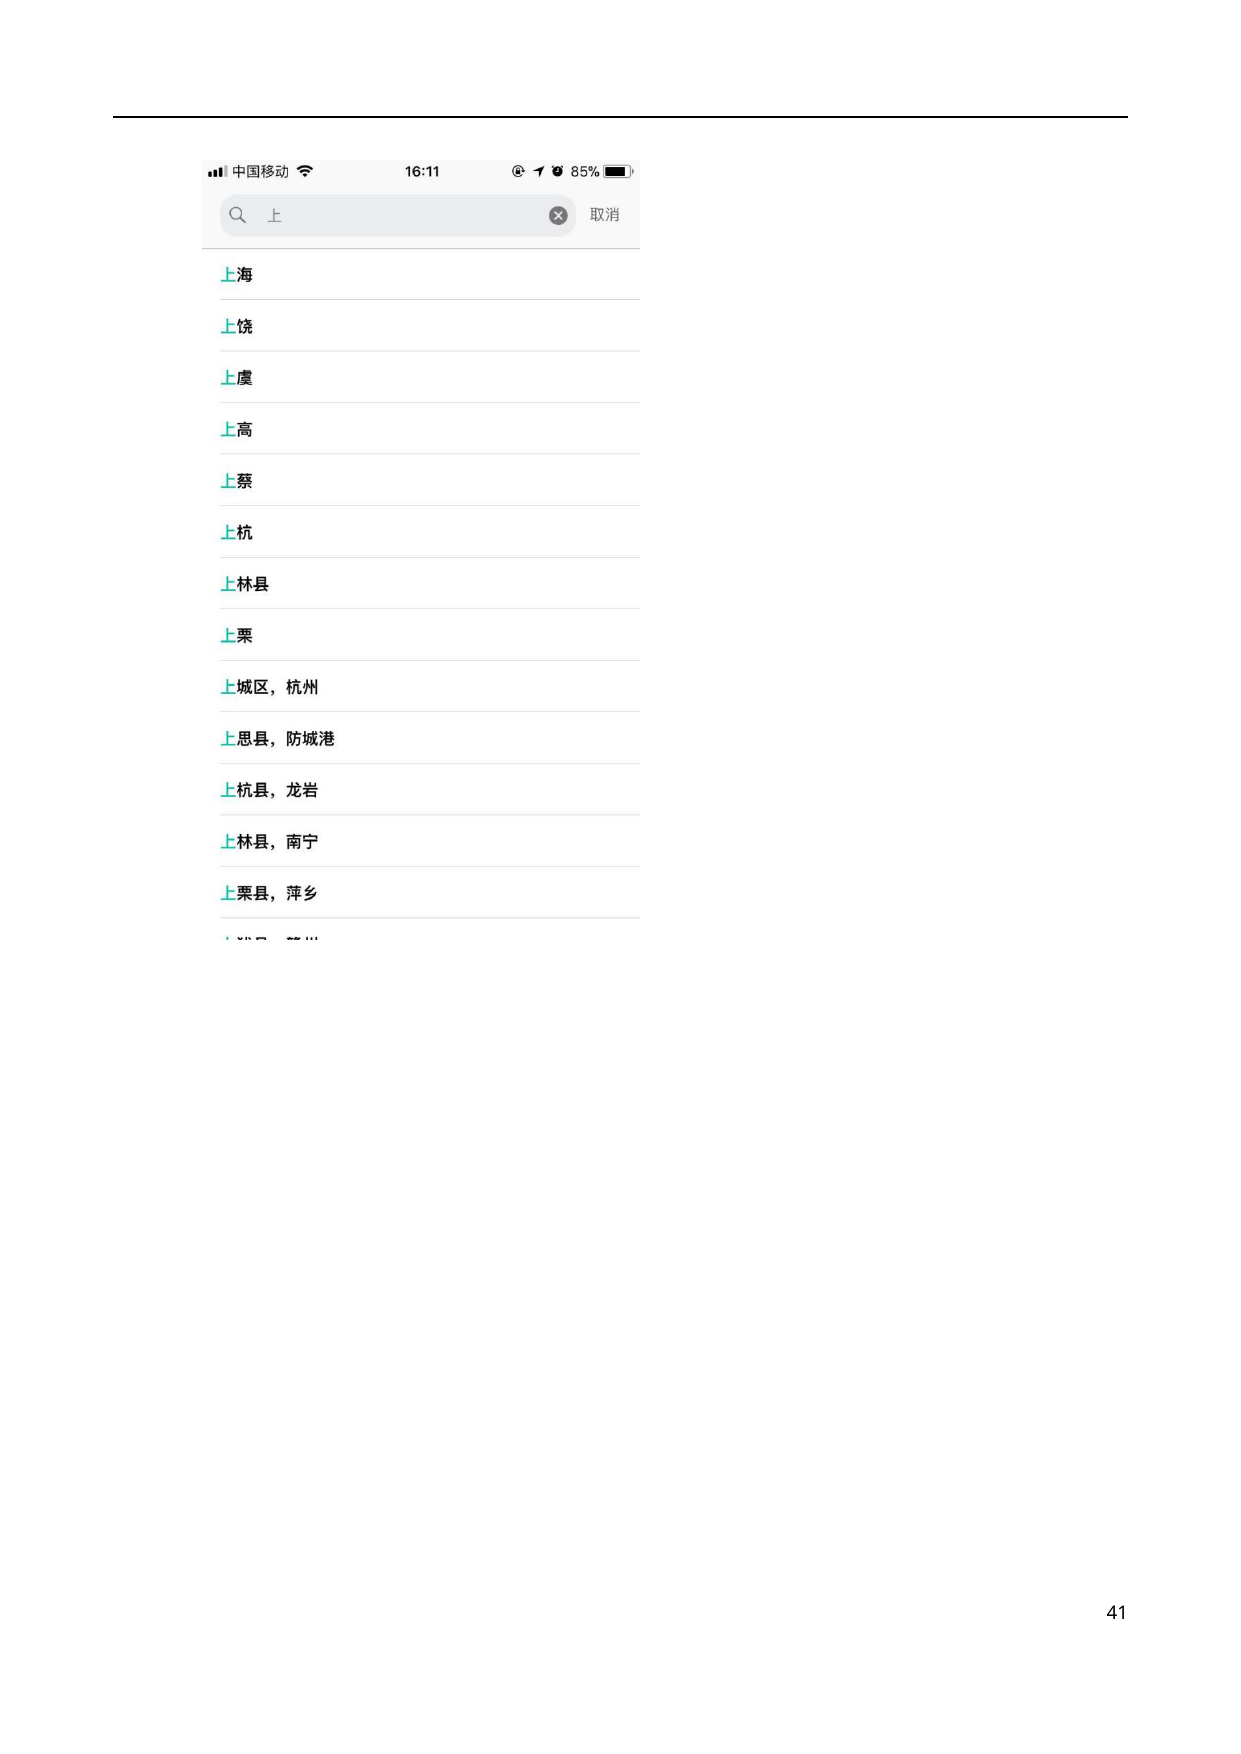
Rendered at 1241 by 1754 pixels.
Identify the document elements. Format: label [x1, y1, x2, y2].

picture [201, 160, 640, 940]
